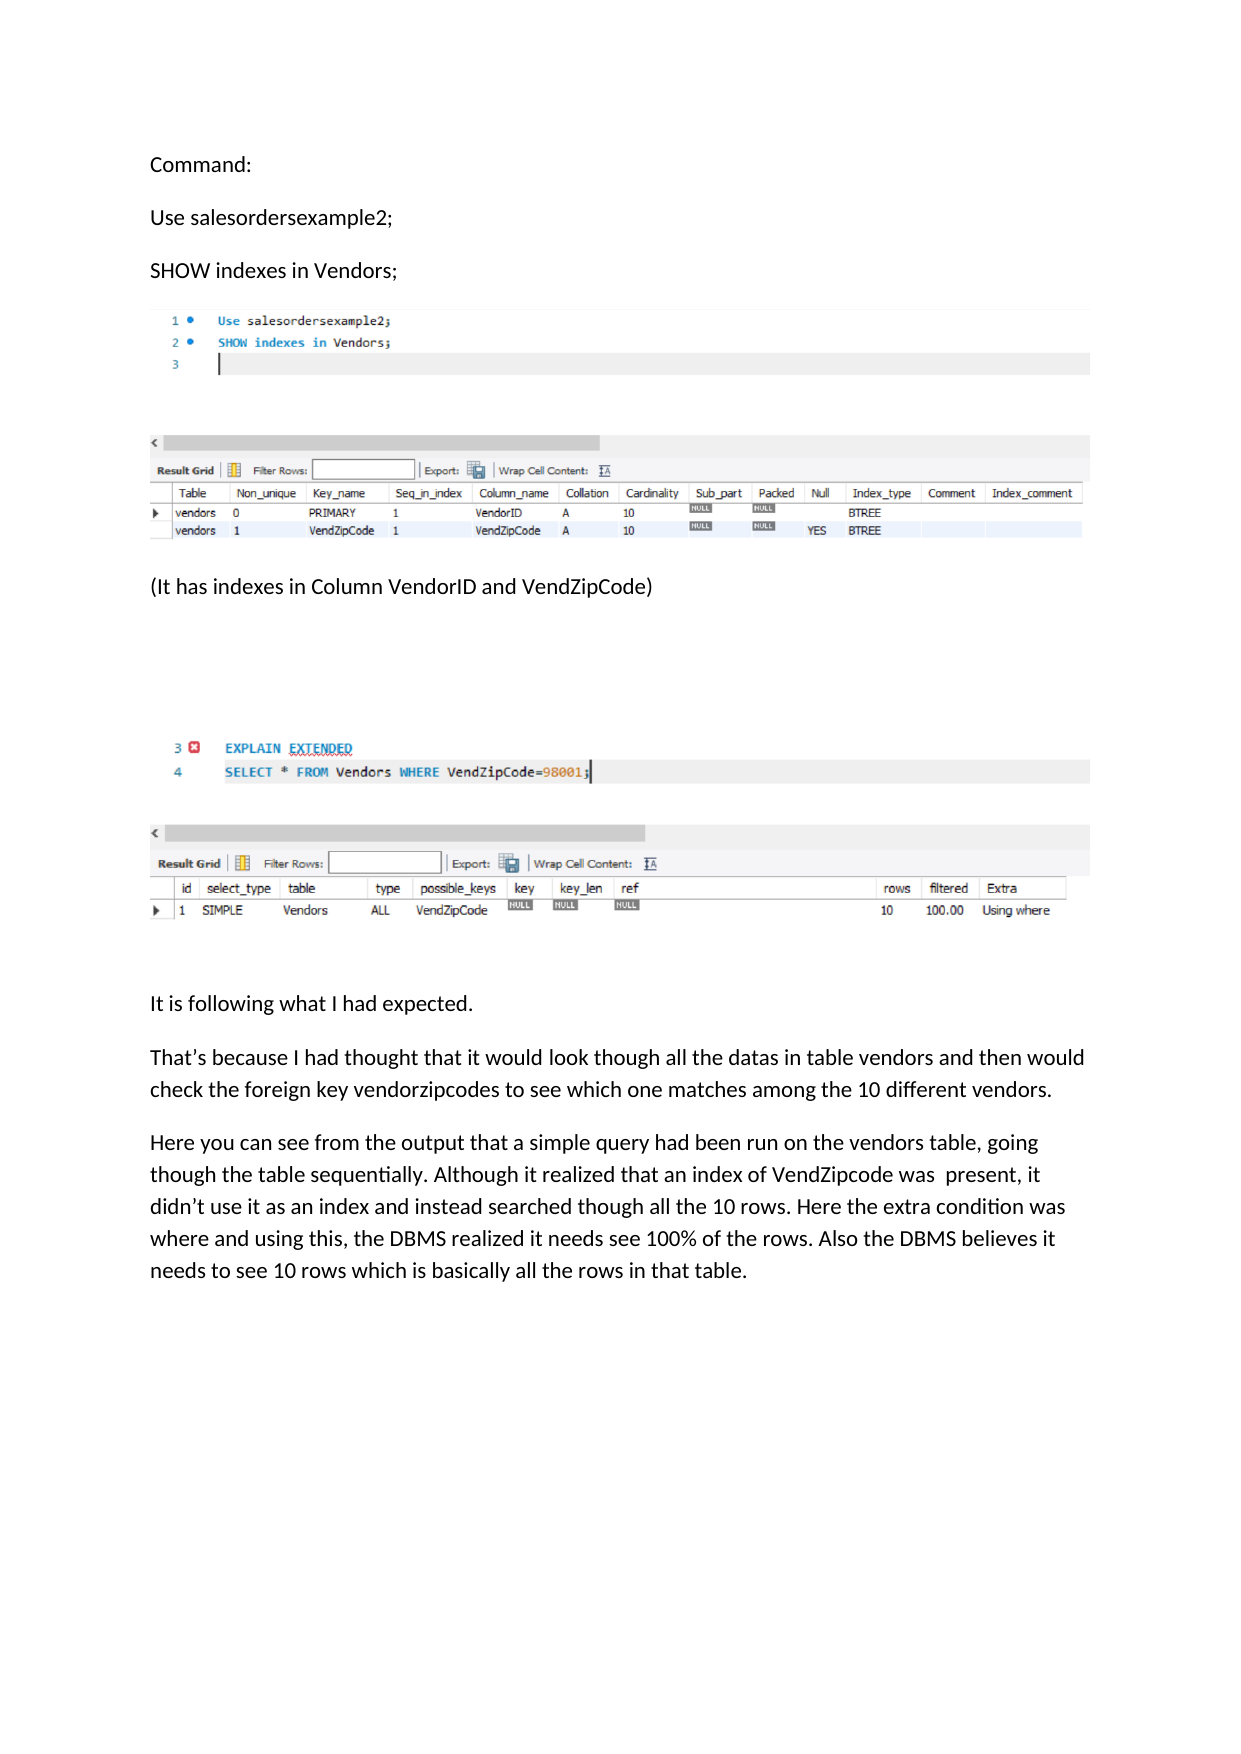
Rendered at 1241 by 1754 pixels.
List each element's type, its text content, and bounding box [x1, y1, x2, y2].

text SHOW indexes in Vendors; [150, 256, 1090, 284]
text (It has indexes in Column VendorID and VendZipCode) [150, 572, 1090, 601]
text Use salesordersexample2; [150, 203, 1090, 231]
picture [150, 731, 1091, 965]
text It is following what I had expected. [150, 989, 1090, 1018]
text Here you can see from the output that a simple query had been run on the vendors table, going though the table sequentially. Although it realized that an index of VendZipcode was present, it didn’t use it as an index and instead searched though all the 10 rows. Here the extra condition was where and using this, the DBMS realized it needs see 100% of the rows. Also the DBMS believes it needs to see 10 rows which is basically all the rows in that table. [150, 1128, 1090, 1284]
text Command: [150, 150, 1090, 178]
picture [150, 309, 1091, 548]
text That’s because I had thought that it would look though all the datas in table vendors and then would check the foreign key vendorzipcodes to see which one matches among the 10 different vendors. [150, 1043, 1090, 1103]
